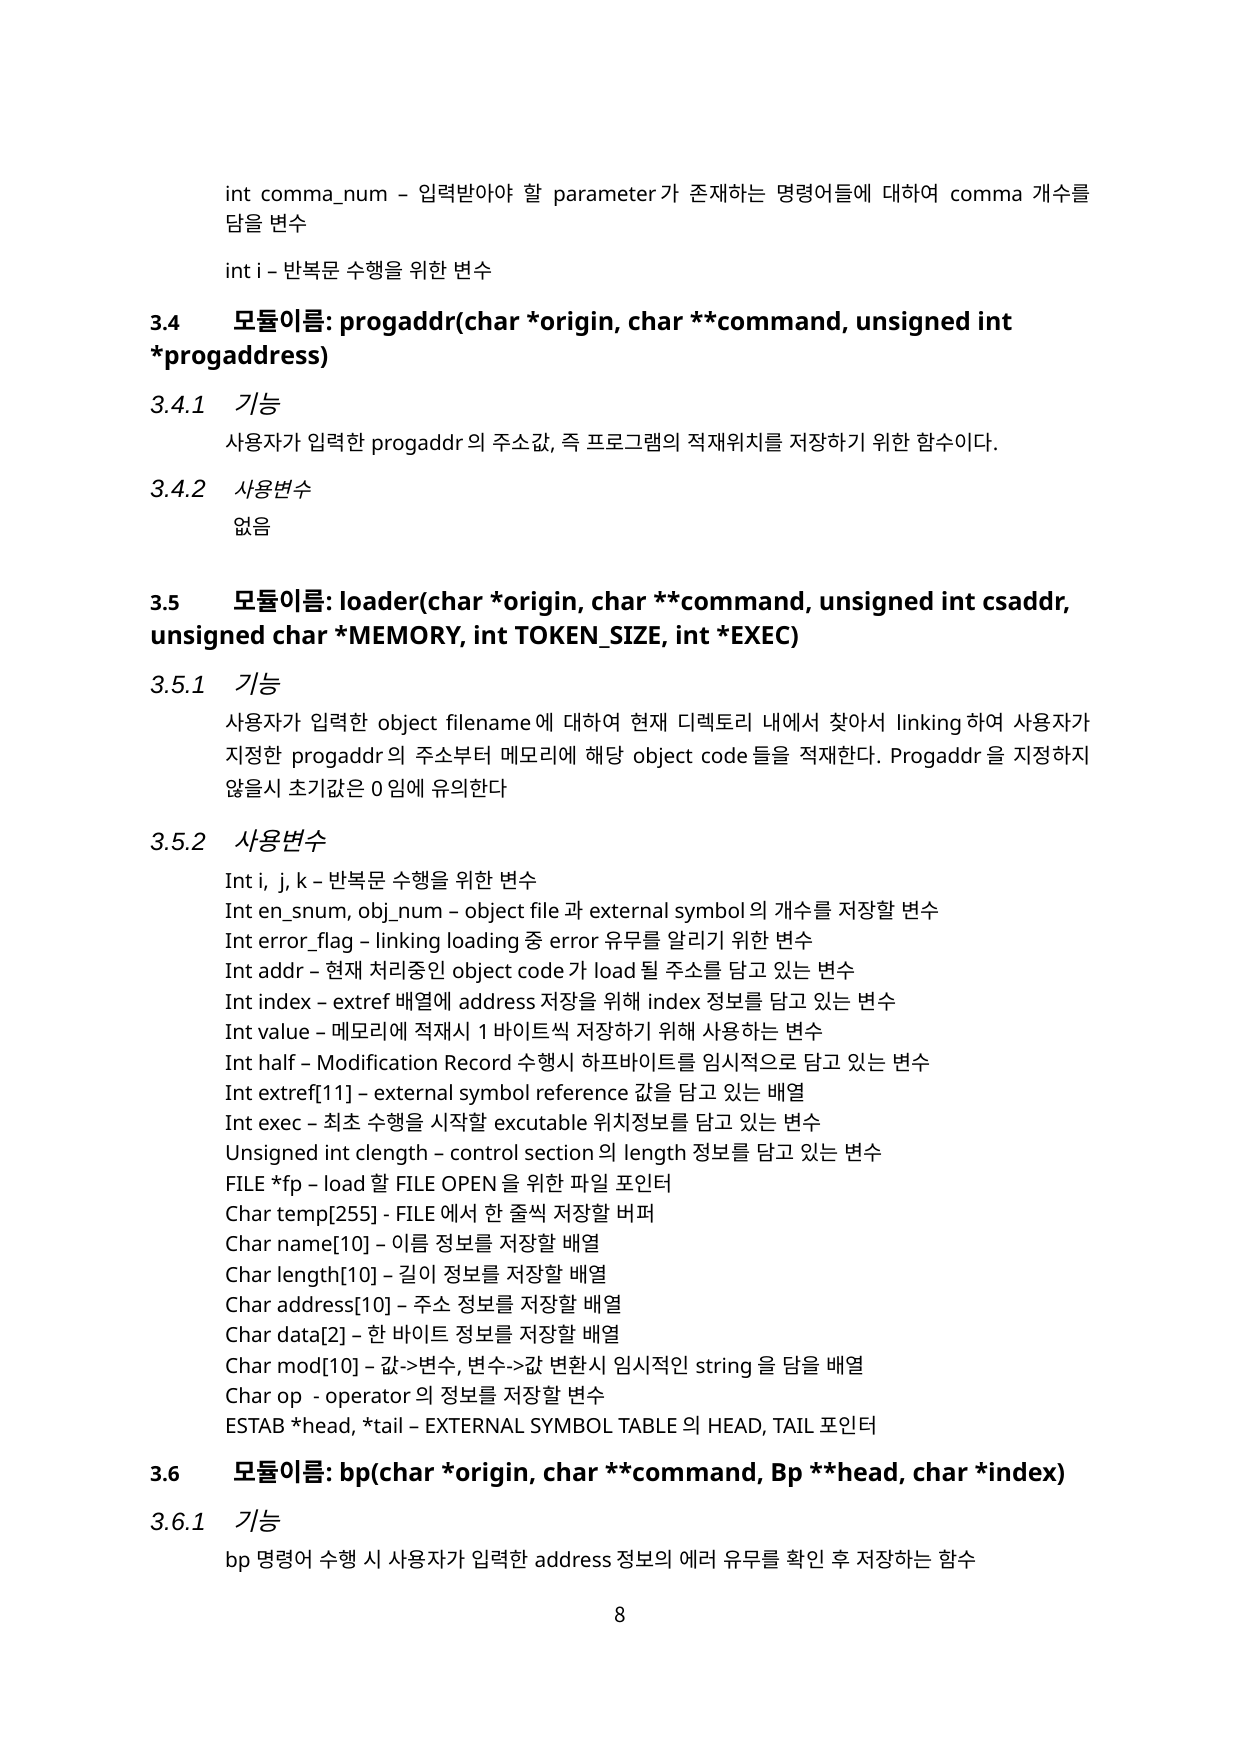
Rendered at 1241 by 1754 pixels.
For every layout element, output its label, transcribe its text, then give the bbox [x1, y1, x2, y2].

text 사용자가 입력한 progaddr의 주소값, 즉 프로그램의 적재위치를 저장하기 위한 함수이다. [225, 427, 1090, 457]
text Char address[10] – 주소 정보를 저장할 배열 [225, 1288, 1090, 1318]
text Int index – extref 배열에 address저장을 위해 index 정보를 담고 있는 변수 [225, 985, 1090, 1015]
text Int i, j, k – 반복문 수행을 위한 변수 [225, 864, 1090, 894]
text Char op - operator의 정보를 저장할 변수 [225, 1379, 1090, 1409]
text Char length[10] – 길이 정보를 저장할 배열 [225, 1258, 1090, 1288]
list 모듈이름: progaddr(char *origin, char **command, unsigned int *progaddress) [150, 301, 1090, 372]
text int i – 반복문 수행을 위한 변수 [225, 254, 1090, 285]
text Int value – 메모리에 적재시 1바이트씩 저장하기 위해 사용하는 변수 [225, 1015, 1090, 1046]
list 모듈이름: loader(char *origin, char **command, unsigned int csaddr, unsigned char *MEMORY, int TOKEN_SIZE, int *EXEC) [150, 581, 1090, 652]
list 기능 [150, 1501, 1090, 1537]
text Char mod[10] – 값->변수, 변수->값 변환시 임시적인 string을 담을 배열 [225, 1349, 1090, 1379]
list 기능 [150, 664, 1090, 700]
text Int extref[11] – external symbol reference 값을 담고 있는 배열 [225, 1076, 1090, 1106]
text ESTAB *head, *tail – EXTERNAL SYMBOL TABLE의 HEAD, TAIL 포인터 [225, 1409, 1090, 1440]
list 사용변수 [150, 821, 1090, 858]
text 없음 [233, 510, 1090, 540]
list 사용변수 [150, 474, 1090, 504]
text Int exec – 최초 수행을 시작할 excutable 위치정보를 담고 있는 변수 [225, 1106, 1090, 1137]
text Int half – Modification Record 수행시 하프바이트를 임시적으로 담고 있는 변수 [225, 1046, 1090, 1076]
text Int error_flag – linking loading중 error 유무를 알리기 위한 변수 [225, 924, 1090, 955]
text Char temp[255] - FILE에서 한 줄씩 저장할 버퍼 [225, 1197, 1090, 1228]
text Unsigned int clength – control section의 length 정보를 담고 있는 변수 [225, 1137, 1090, 1167]
list 기능 [150, 384, 1090, 420]
text 사용자가 입력한 object filename에 대하여 현재 디렉토리 내에서 찾아서 linking하여 사용자가 지정한 progaddr의 주소부터 메모리에 해당 object code들을 적재한다. Progaddr을 지정하지 않을시 초기값은 0임에 유의한다 [225, 707, 1090, 802]
text Char name[10] – 이름 정보를 저장할 배열 [225, 1228, 1090, 1258]
text Int addr – 현재 처리중인 object code가 load될 주소를 담고 있는 변수 [225, 955, 1090, 985]
text Char data[2] – 한 바이트 정보를 저장할 배열 [225, 1318, 1090, 1349]
text bp 명령어 수행 시 사용자가 입력한 address정보의 에러 유무를 확인 후 저장하는 함수 [225, 1543, 1090, 1574]
list 모듈이름: bp(char *origin, char **command, Bp **head, char *index) [150, 1452, 1090, 1488]
text int comma_num – 입력받아야 할 parameter가 존재하는 명령어들에 대하여 comma 개수를 담을 변수 [225, 177, 1090, 238]
text FILE *fp – load할 FILE OPEN을 위한 파일 포인터 [225, 1167, 1090, 1197]
text Int en_snum, obj_num – object file과 external symbol의 개수를 저장할 변수 [225, 894, 1090, 924]
